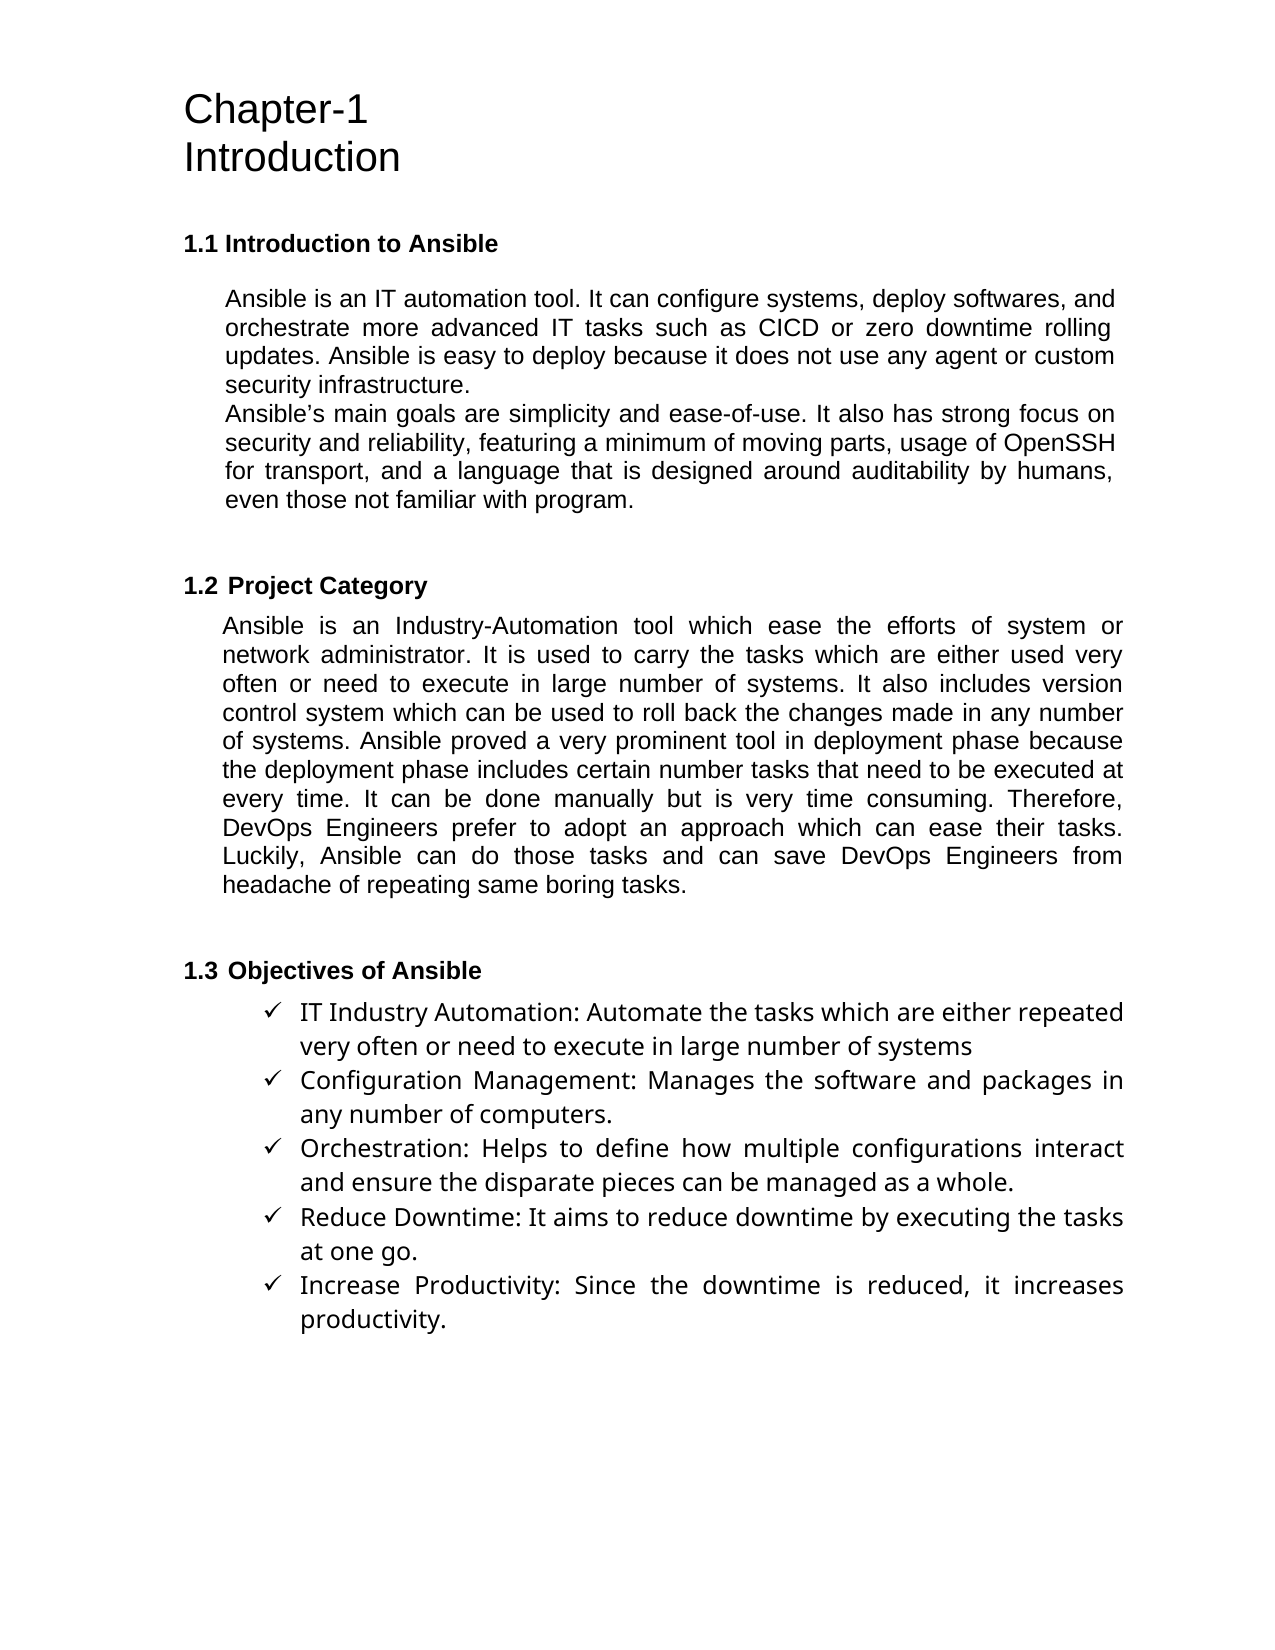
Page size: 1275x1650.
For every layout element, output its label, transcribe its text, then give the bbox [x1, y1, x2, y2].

text Ansible is an IT automation tool. It can configure systems, deploy softwares, and orchestrate more advanced IT tasks such as CICD or zero downtime rolling updates. Ansible is easy to deploy because it does not use any agent or custom security infrastructure. [183, 284, 1125, 399]
list Project Category [183, 571, 1125, 600]
list Objectives of Ansible [183, 956, 1125, 985]
list Configuration Management: Manages the software and packages in any number of computers. [262, 1063, 1125, 1131]
list Ansible is an Industry-Automation tool which ease the efforts of system or network administrator. It is used to carry the tasks which are either used very often or need to execute in large number of systems. It also includes version control system which can be used to roll back the changes made in any number of systems. Ansible proved a very prominent tool in deployment phase because the deployment phase includes certain number tasks that need to be executed at every time. It can be done manually but is very time consuming. Therefore, DevOps Engineers prefer to adopt an approach which can ease their tasks. Luckily, Ansible can do those tasks and can save DevOps Engineers from headache of repeating same boring tasks. [222, 611, 1125, 899]
text Ansible’s main goals are simplicity and ease-of-use. It also has strong focus on security and reliability, featuring a minimum of moving parts, usage of OpenSSH for transport, and a language that is designed around auditability by humans, even those not familiar with program. [183, 399, 1125, 514]
list Increase Productivity: Since the downtime is reduced, it increases productivity. [262, 1267, 1125, 1335]
list Orchestration: Helps to define how multiple configurations interact and ensure the disparate pieces can be managed as a whole. [262, 1131, 1125, 1199]
list IT Industry Automation: Automate the tasks which are either repeated very often or need to execute in large number of systems [262, 995, 1125, 1063]
text Introduction [183, 133, 1125, 181]
text Chapter-1 [183, 85, 1125, 133]
text 1.1 Introduction to Ansible [183, 229, 1125, 257]
list Reduce Downtime: It aims to reduce downtime by executing the tasks at one go. [262, 1199, 1125, 1267]
